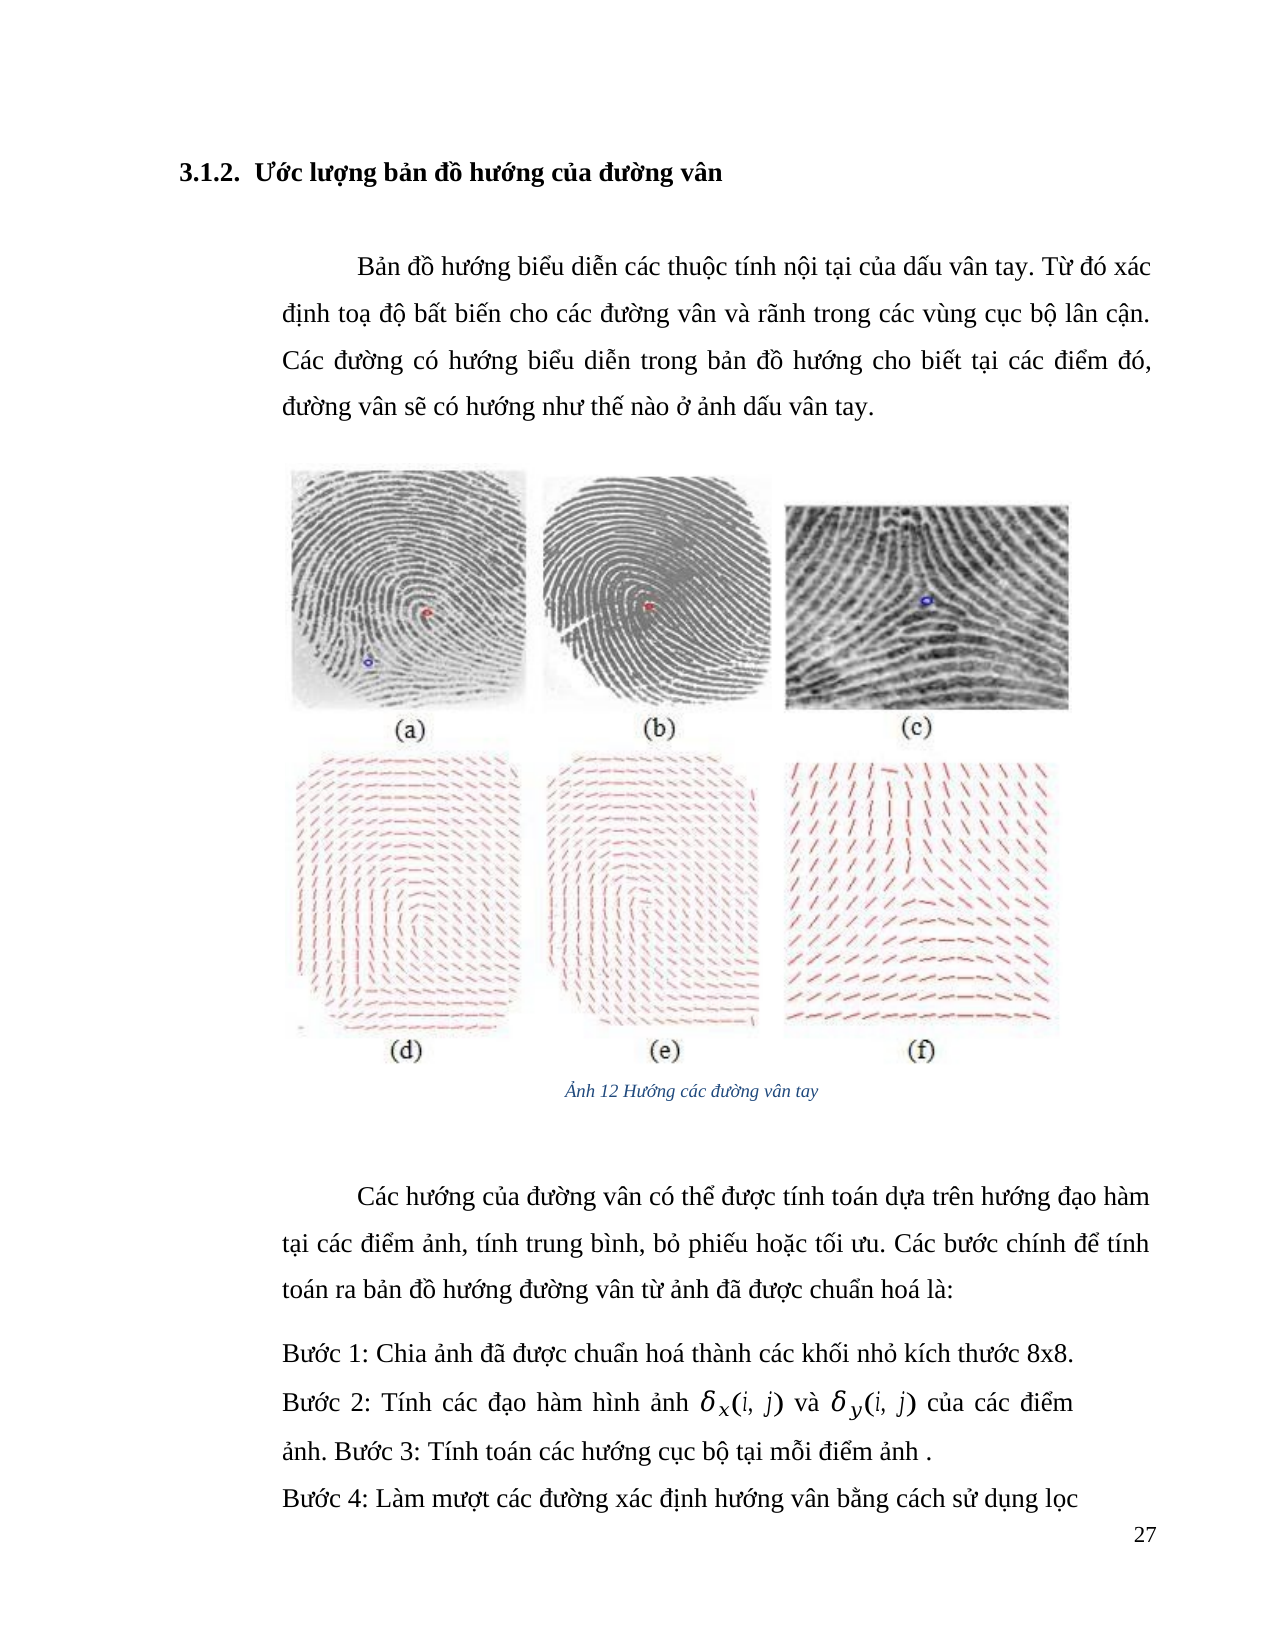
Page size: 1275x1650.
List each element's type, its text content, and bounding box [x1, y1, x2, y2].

text Ảnh 12 Hướng các đường vân tay [179, 1080, 1204, 1102]
text Bước 1: Chia ảnh đã được chuẩn hoá thành các khối nhỏ kích thước 8x8. Bước 2: Tính các đạo hàm hình ảnh 𝛿𝑥(𝑖, 𝑗) và 𝛿𝑦(𝑖, 𝑗) của các điểm ảnh. Bước 3: Tính toán các hướng cục bộ tại mỗi điểm ảnh . [282, 1337, 1075, 1467]
picture [285, 463, 1072, 1065]
text Bản đồ hướng biểu diễn các thuộc tính nội tại của dấu vân tay. Từ đó xác định toạ độ bất biến cho các đường vân và rãnh trong các vùng cục bộ lân cận. Các đường có hướng biểu diễn trong bản đồ hướng cho biết tại các điểm đó, đường vân sẽ có hướng như thế nào ở ảnh dấu vân tay. [282, 251, 1152, 422]
text Các hướng của đường vân có thể được tính toán dựa trên hướng đạo hàm tại các điểm ảnh, tính trung bình, bỏ phiếu hoặc tối ưu. Các bước chính để tính toán ra bản đồ hướng đường vân từ ảnh đã được chuẩn hoá là: [282, 1180, 1151, 1304]
subtitle Ước lượng bản đồ hướng của đường vân [179, 156, 1204, 187]
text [282, 1482, 1079, 1513]
